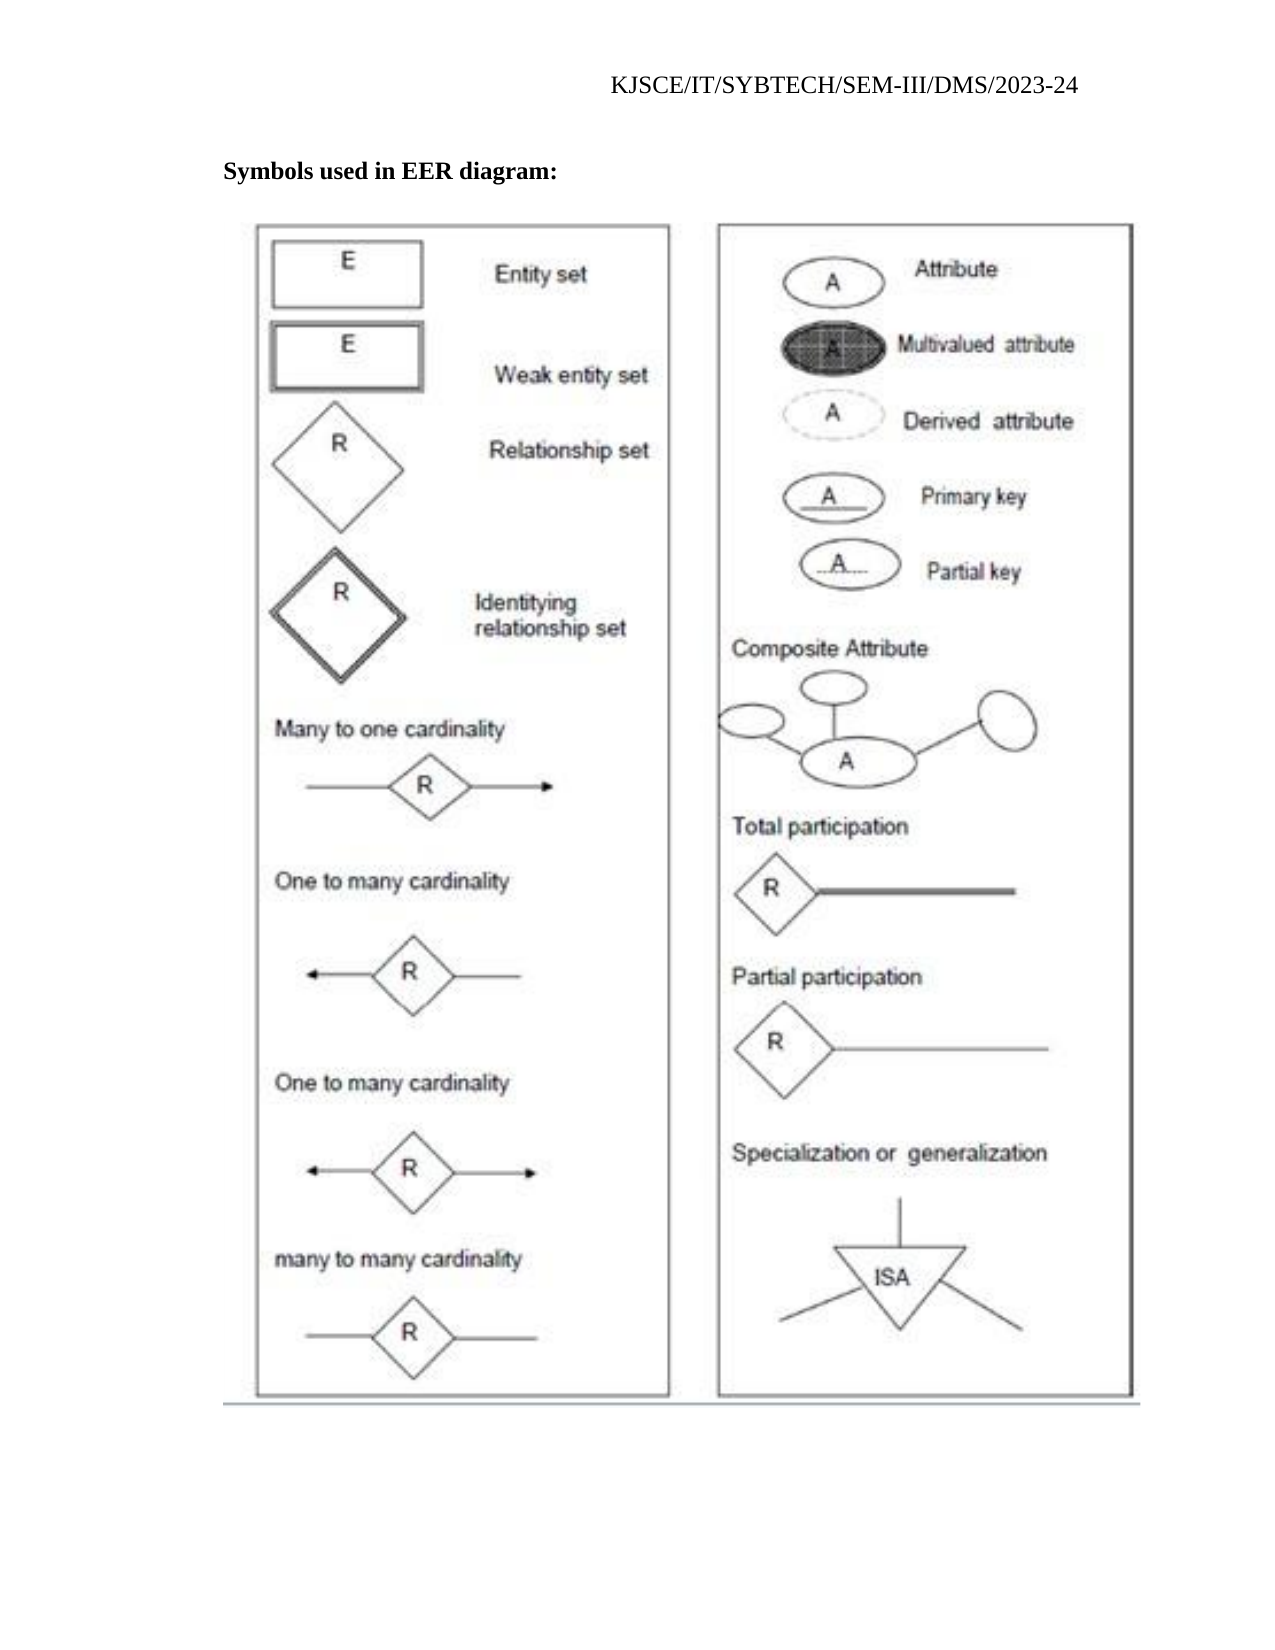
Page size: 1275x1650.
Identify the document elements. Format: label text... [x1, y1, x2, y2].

subtitle Symbols used in EER diagram: [223, 156, 1152, 185]
picture [223, 222, 1141, 1408]
